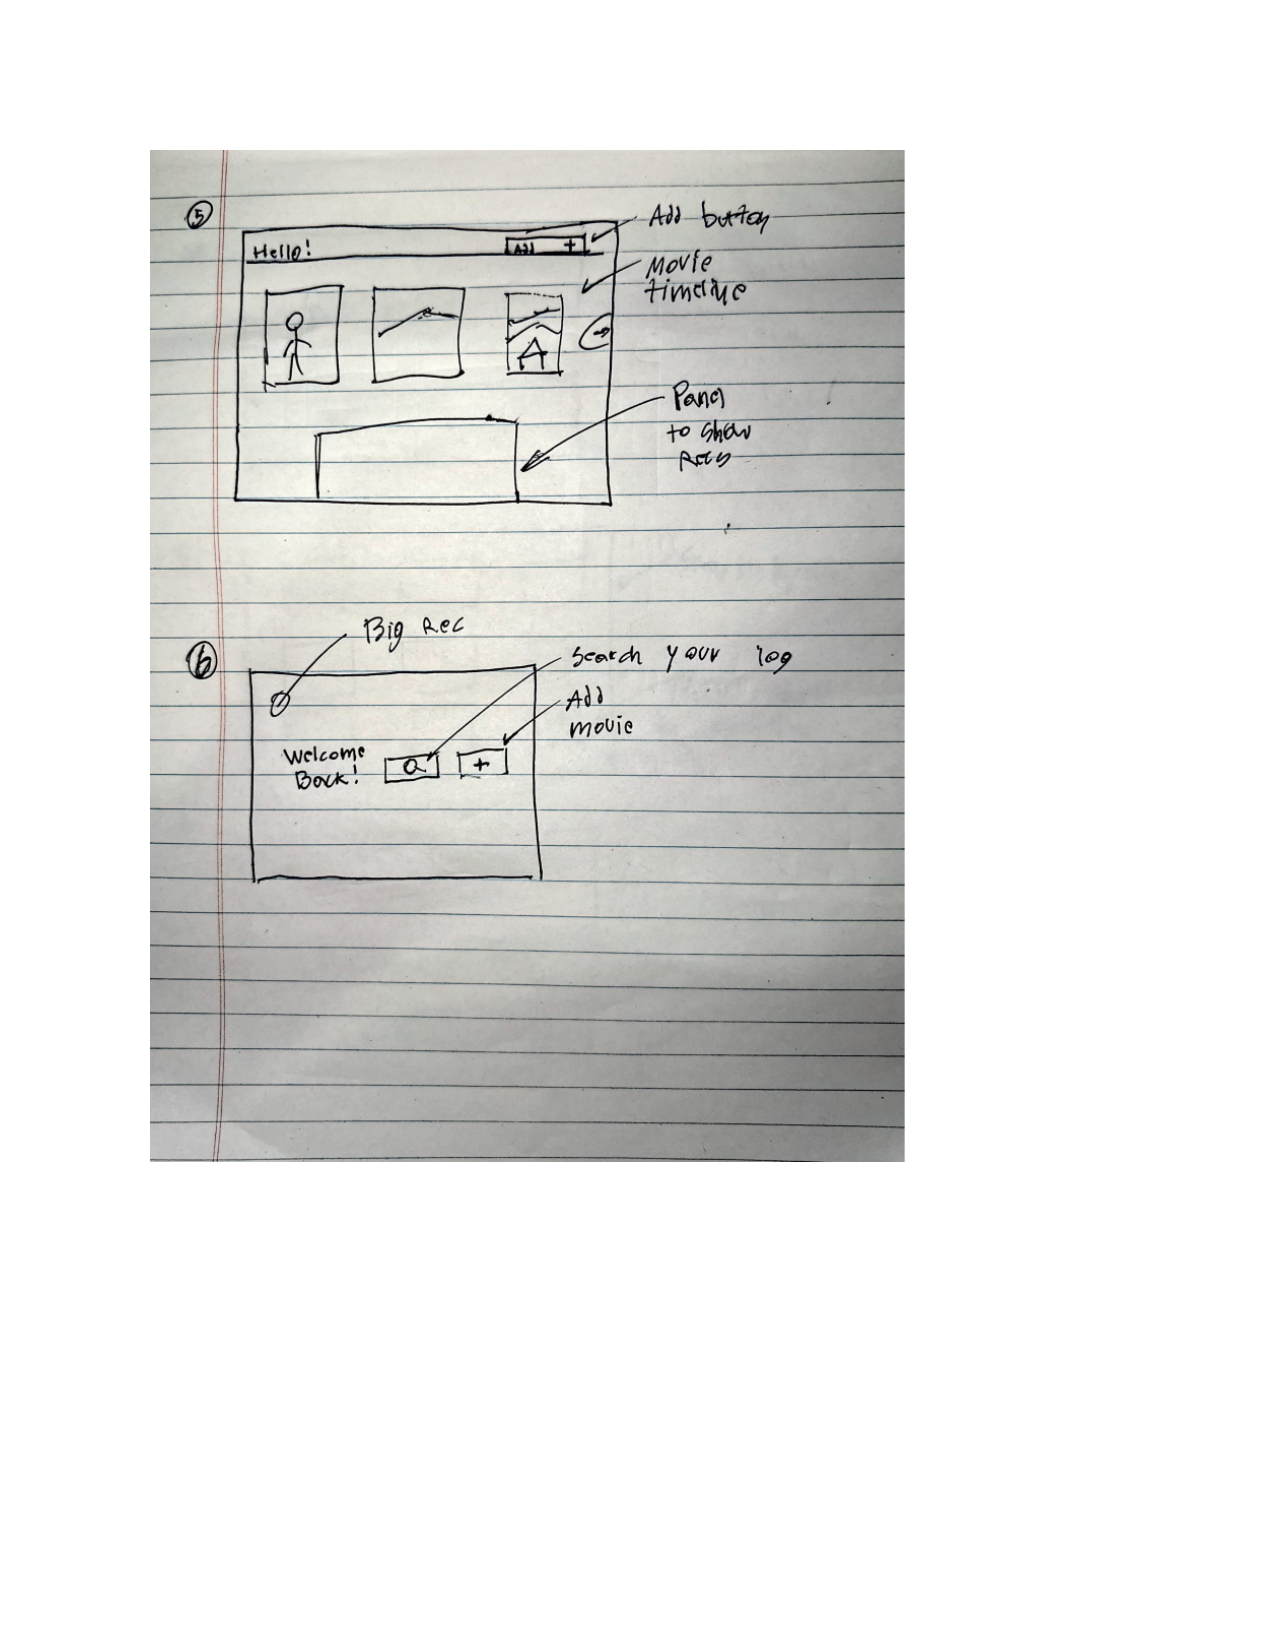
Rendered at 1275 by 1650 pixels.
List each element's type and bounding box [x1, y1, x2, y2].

picture [150, 150, 905, 1162]
